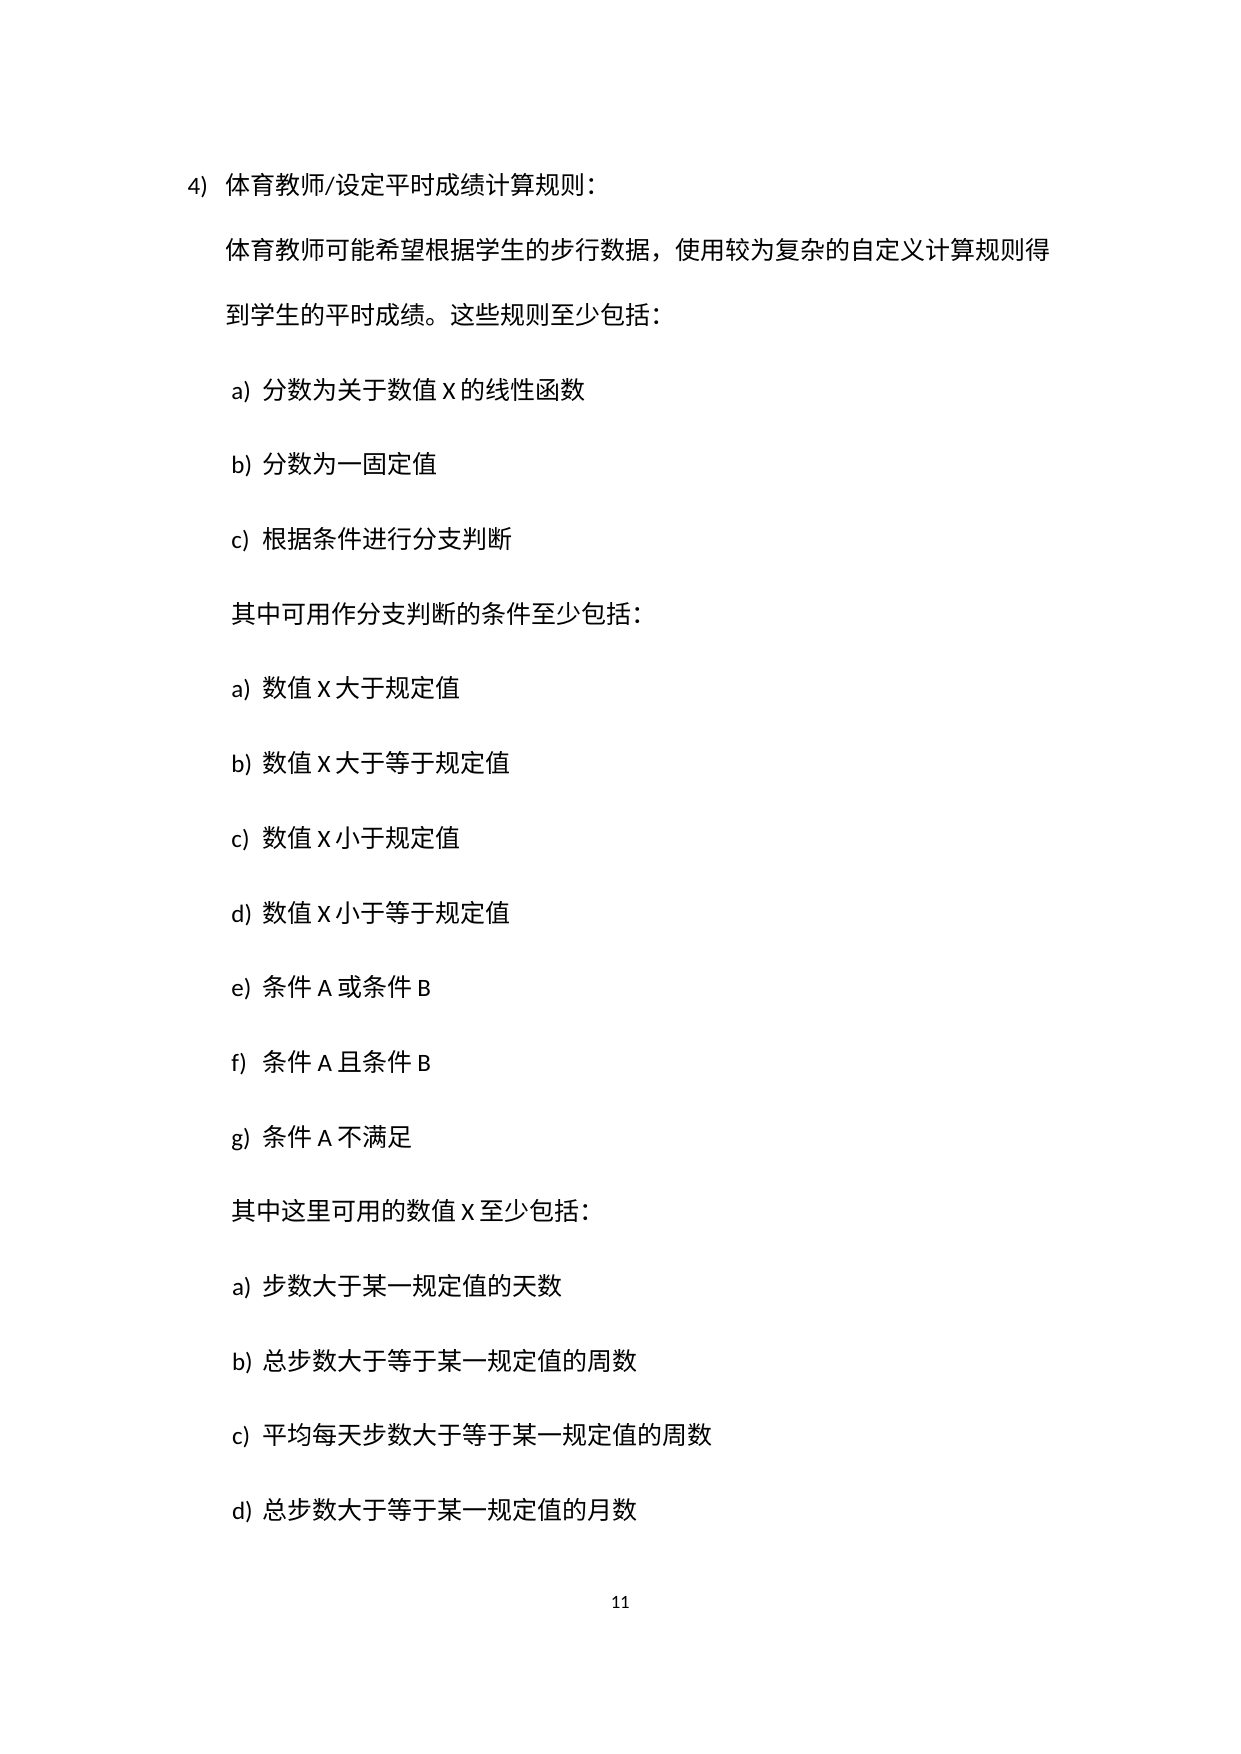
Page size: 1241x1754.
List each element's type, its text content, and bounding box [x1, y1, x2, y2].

list 条件A不满足 [231, 1103, 1053, 1168]
list 总步数大于等于某一规定值的周数 [232, 1327, 1053, 1392]
list 分数为一固定值 [231, 431, 1053, 496]
list 分数为关于数值X的线性函数 [231, 356, 1053, 421]
list 根据条件进行分支判断 [231, 505, 1053, 570]
list 总步数大于等于某一规定值的月数 [232, 1476, 1053, 1541]
list 数值X小于规定值 [231, 804, 1053, 869]
list 数值X大于等于规定值 [231, 729, 1053, 794]
text 其中可用作分支判断的条件至少包括： [231, 580, 1053, 645]
list 平均每天步数大于等于某一规定值的周数 [232, 1401, 1053, 1466]
text 其中这里可用的数值X至少包括： [231, 1177, 1053, 1242]
list 数值X大于规定值 [231, 654, 1053, 719]
list 步数大于某一规定值的天数 [232, 1252, 1053, 1317]
list 数值X小于等于规定值 [231, 879, 1053, 944]
list 条件A且条件B [231, 1028, 1053, 1093]
list 体育教师/设定平时成绩计算规则： 体育教师可能希望根据学生的步行数据，使用较为复杂的自定义计算规则得到学生的平时成绩。这些规则至少包括： [187, 151, 1053, 346]
list 条件A或条件B [231, 953, 1053, 1018]
